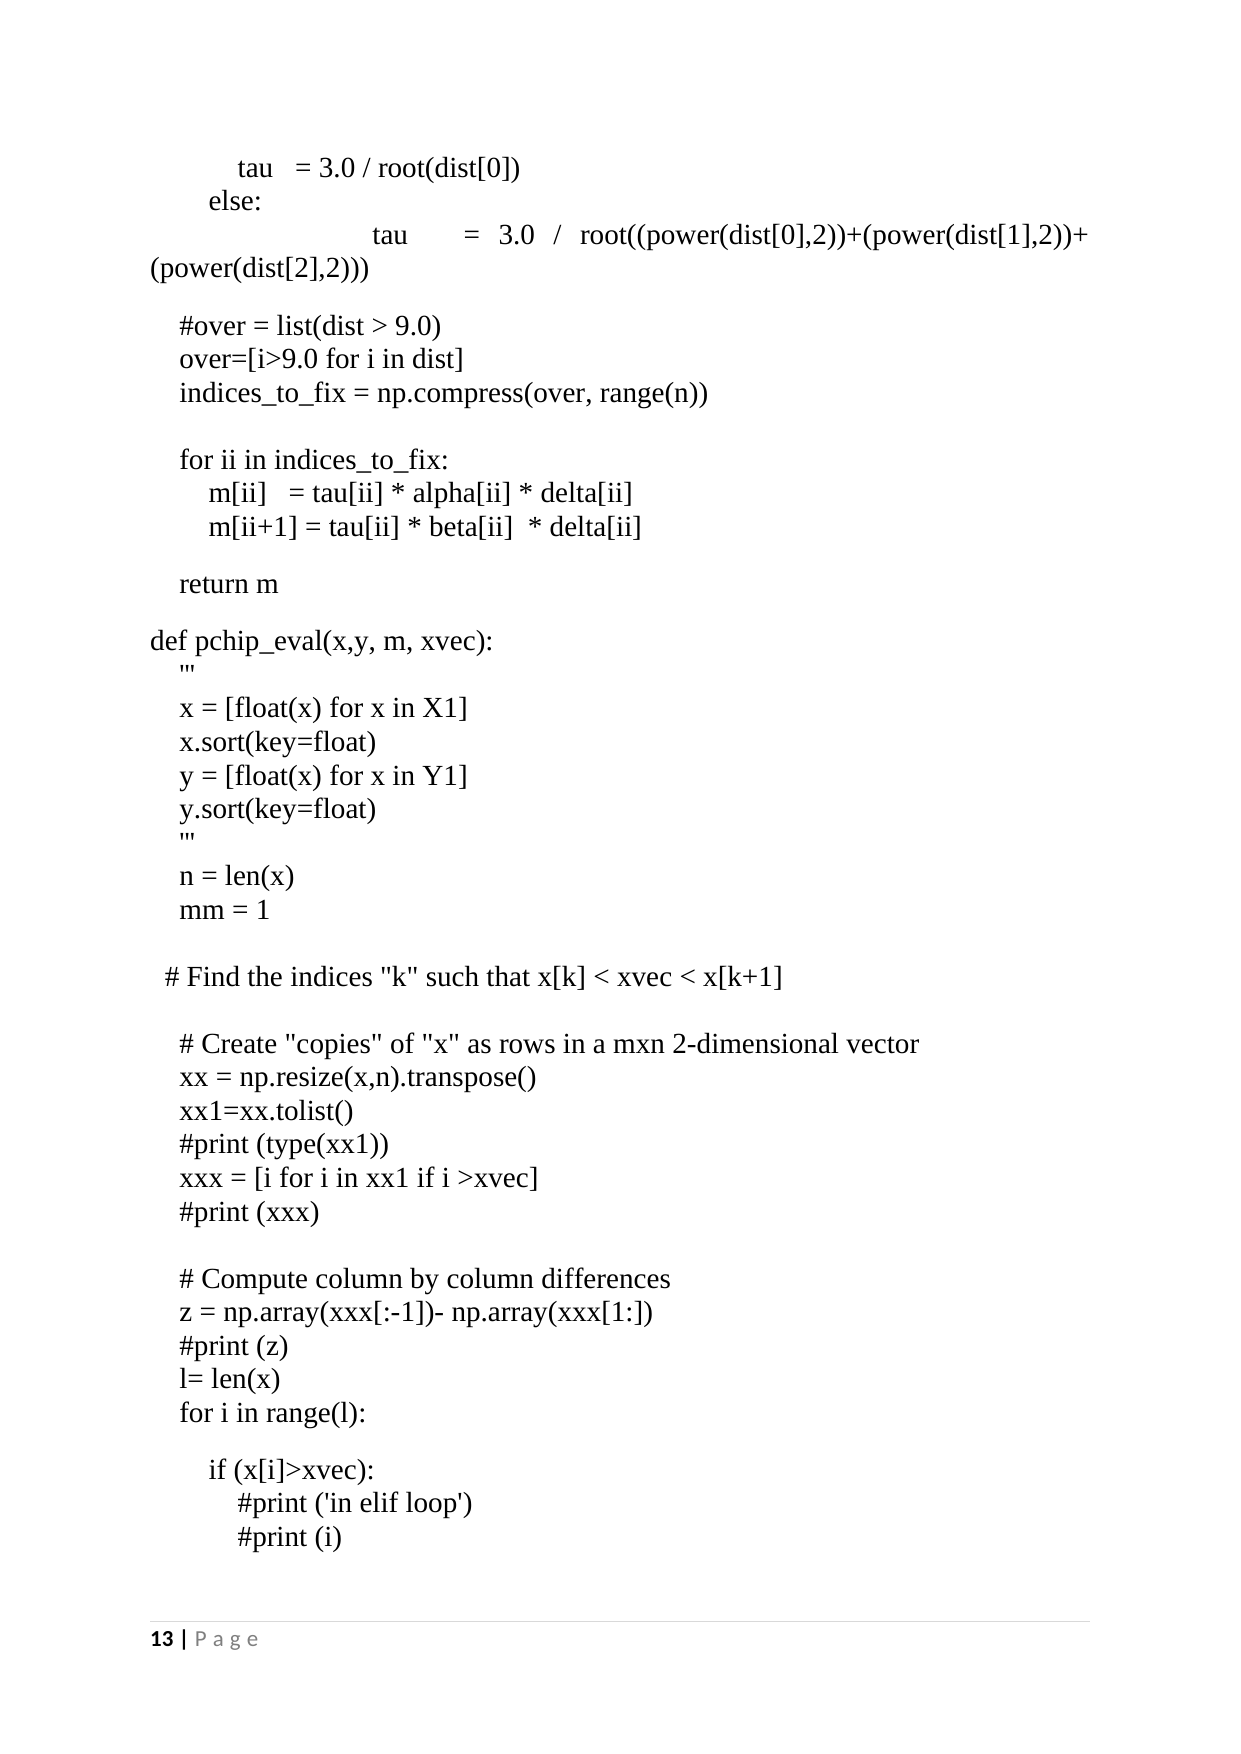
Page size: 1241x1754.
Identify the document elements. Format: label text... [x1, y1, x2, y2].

text if (x[i]>xvec): [150, 1452, 1090, 1486]
text return m [150, 566, 1090, 600]
text y = [float(x) for x in Y1] [150, 758, 1090, 791]
text indices_to_fix = np.compress(over, range(n)) [150, 375, 1090, 408]
text xxx = [i for i in xx1 if i >xvec] [150, 1160, 1090, 1194]
text #print (z) [150, 1328, 1090, 1361]
text tau = 3.0 / root((power(dist[0],2))+(power(dist[1],2))+(power(dist[2],2))) [150, 217, 1090, 284]
text else: [150, 183, 1090, 217]
text xx1=xx.tolist() [150, 1093, 1090, 1127]
text for ii in indices_to_fix: [150, 442, 1090, 476]
text ''' [150, 657, 1090, 691]
text def pchip_eval(x,y, m, xvec): [150, 623, 1090, 657]
text n = len(x) [150, 858, 1090, 892]
text m[ii+1] = tau[ii] * beta[ii] * delta[ii] [150, 509, 1090, 543]
text y.sort(key=float) [150, 791, 1090, 825]
text m[ii] = tau[ii] * alpha[ii] * delta[ii] [150, 476, 1090, 509]
text # Compute column by column differences [150, 1261, 1090, 1294]
text over=[i>9.0 for i in dist] [150, 341, 1090, 375]
text for i in range(l): [150, 1395, 1090, 1428]
text # Find the indices "k" such that x[k] < xvec < x[k+1] [150, 959, 1090, 992]
text x.sort(key=float) [150, 724, 1090, 758]
text x = [float(x) for x in X1] [150, 691, 1090, 724]
text #print (type(xx1)) [150, 1127, 1090, 1160]
text l= len(x) [150, 1361, 1090, 1395]
text #print (xxx) [150, 1194, 1090, 1227]
text z = np.array(xxx[:-1])- np.array(xxx[1:]) [150, 1294, 1090, 1328]
text #print (i) [150, 1519, 1090, 1553]
text tau = 3.0 / root(dist[0]) [150, 150, 1090, 183]
text # Create "copies" of "x" as rows in a mxn 2-dimensional vector [150, 1026, 1090, 1059]
text ''' [150, 825, 1090, 858]
text xx = np.resize(x,n).transpose() [150, 1059, 1090, 1093]
text #over = list(dist > 9.0) [150, 308, 1090, 341]
text mm = 1 [150, 892, 1090, 925]
text #print ('in elif loop') [150, 1486, 1090, 1519]
